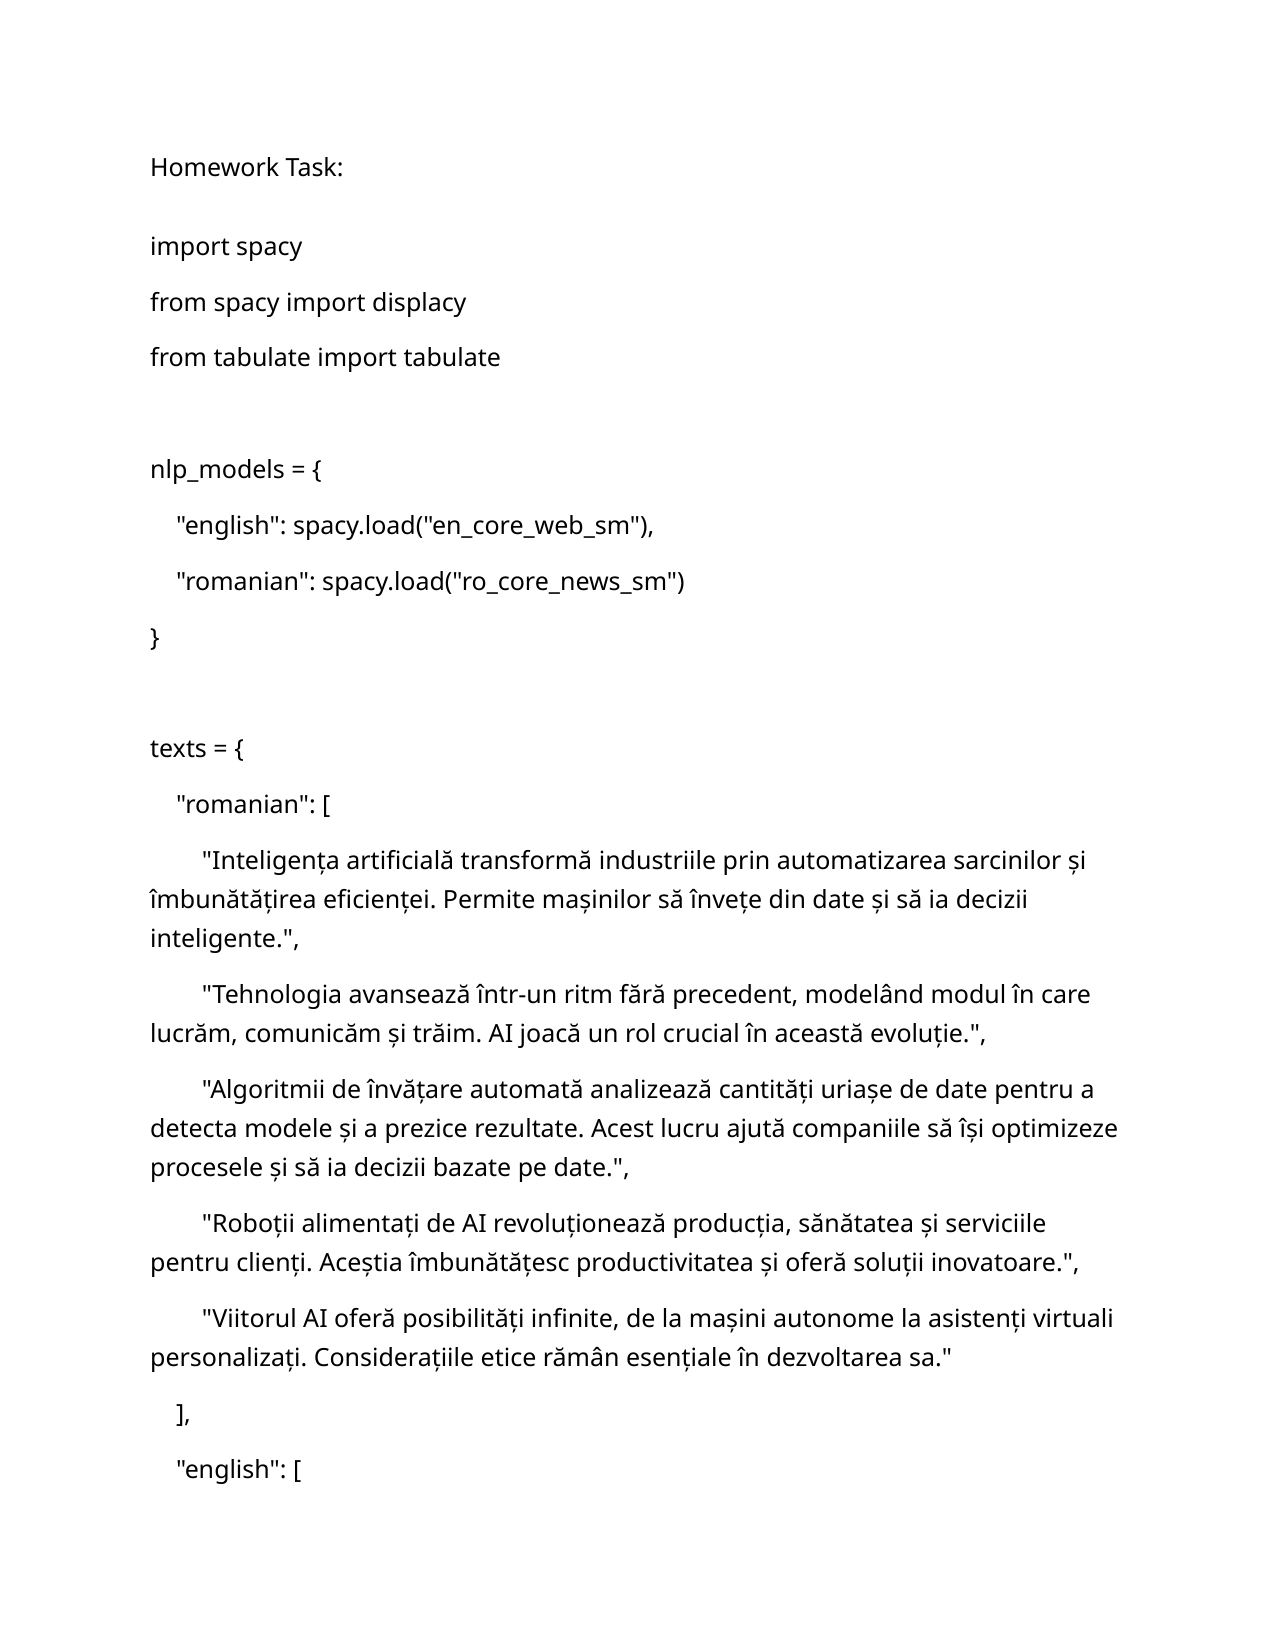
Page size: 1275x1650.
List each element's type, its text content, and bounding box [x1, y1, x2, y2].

text texts = { [150, 731, 1125, 765]
text "romanian": spacy.load("ro_core_news_sm") [150, 563, 1125, 597]
text "Viitorul AI oferă posibilități infinite, de la mașini autonome la asistenți virtuali personalizați. Considerațiile etice rămân esențiale în dezvoltarea sa." [150, 1301, 1125, 1374]
text "Tehnologia avansează într-un ritm fără precedent, modelând modul în care lucrăm, comunicăm și trăim. AI joacă un rol crucial în această evoluție.", [150, 977, 1125, 1050]
text Homework Task: import spacy [150, 150, 1125, 262]
text "english": spacy.load("en_core_web_sm"), [150, 507, 1125, 542]
text "english": [ [150, 1452, 1125, 1486]
text "Roboții alimentați de AI revoluționează producția, sănătatea și serviciile pentru clienți. Aceștia îmbunătățesc productivitatea și oferă soluții inovatoare.", [150, 1206, 1125, 1279]
text from tabulate import tabulate [150, 340, 1125, 374]
text ], [150, 1396, 1125, 1430]
text nlp_models = { [150, 452, 1125, 486]
text } [150, 619, 1125, 653]
text "romanian": [ [150, 787, 1125, 821]
text "Algoritmii de învățare automată analizează cantități uriașe de date pentru a detecta modele și a prezice rezultate. Acest lucru ajută companiile să își optimizeze procesele și să ia decizii bazate pe date.", [150, 1072, 1125, 1184]
text from spacy import displacy [150, 284, 1125, 318]
text "Inteligența artificială transformă industriile prin automatizarea sarcinilor și îmbunătățirea eficienței. Permite mașinilor să învețe din date și să ia decizii inteligente.", [150, 842, 1125, 955]
